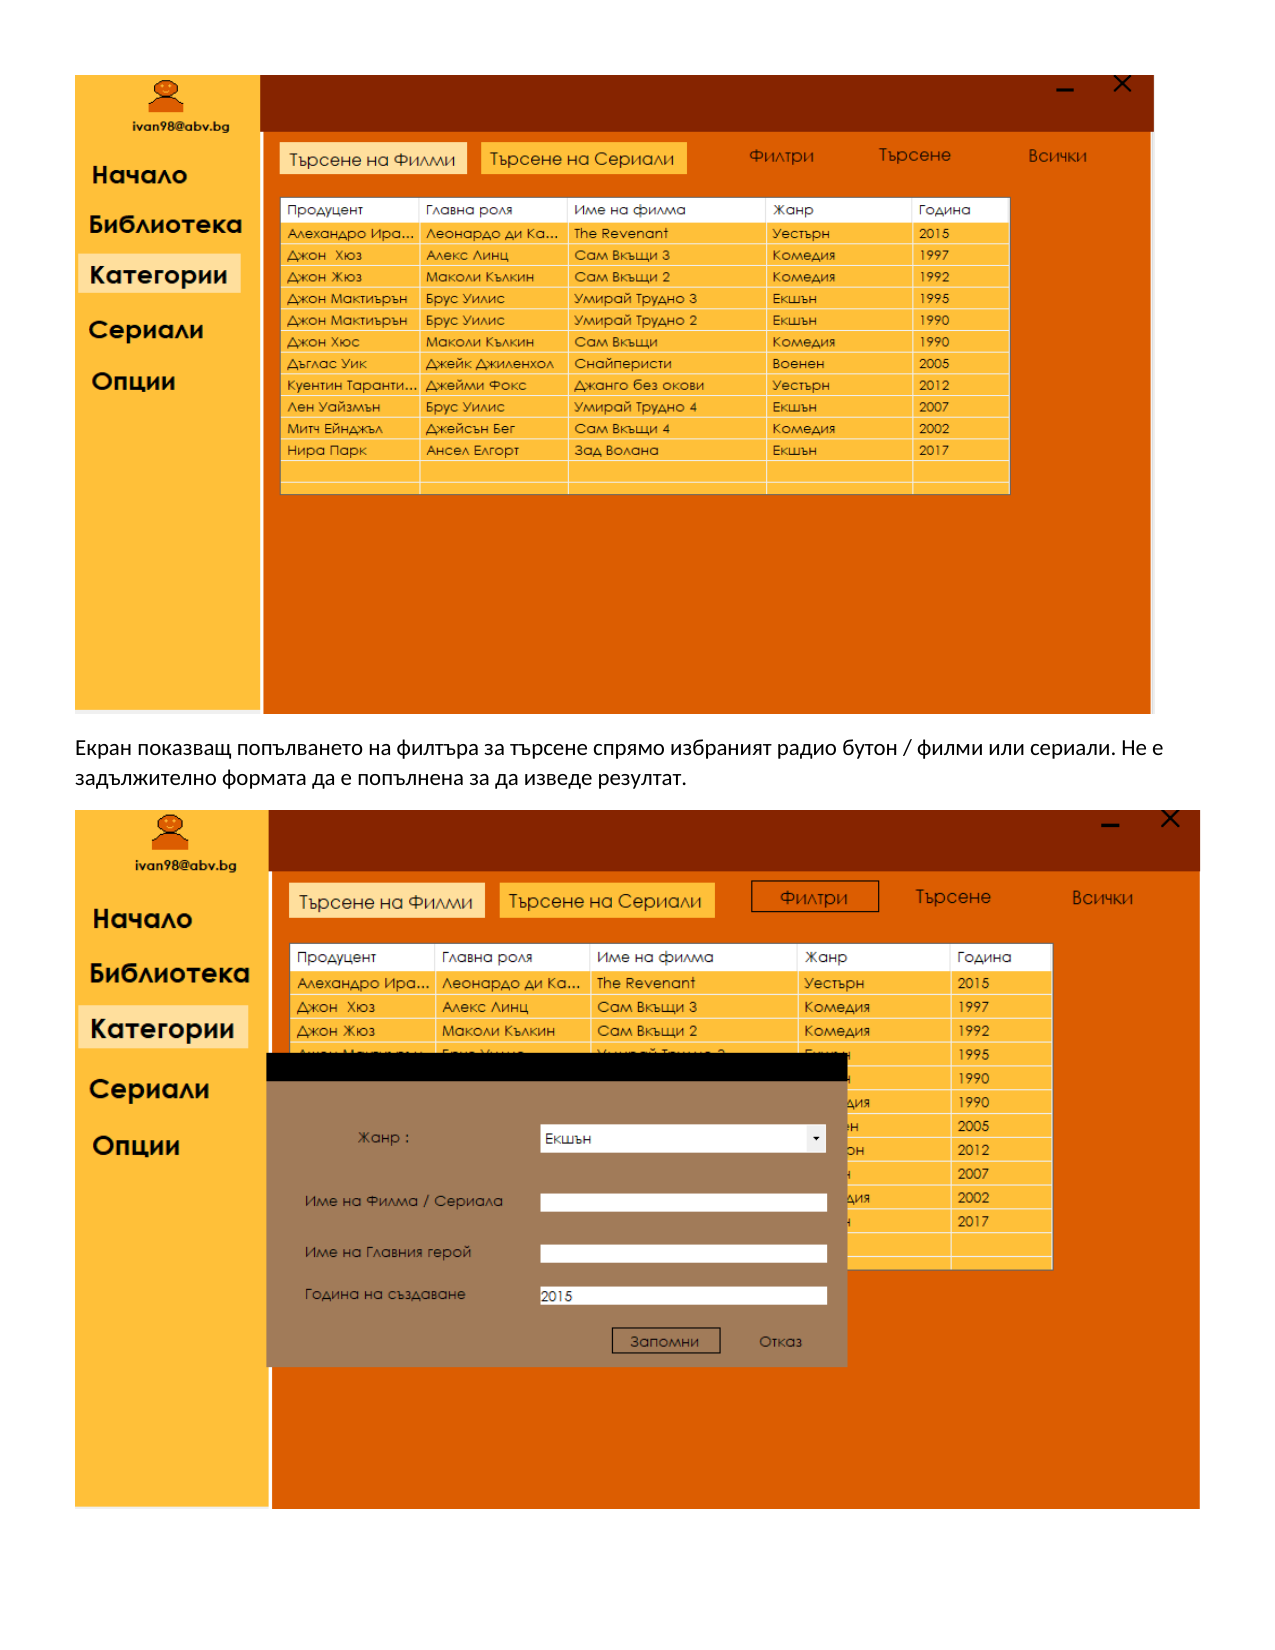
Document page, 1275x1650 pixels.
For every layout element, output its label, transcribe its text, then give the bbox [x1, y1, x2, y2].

text Екран показващ попълването на филтъра за търсене спрямо избраният радио бутон / филми или сериали. Не е задължително формата да е попълнена за да изведе резултат. [75, 733, 1200, 791]
picture [75, 810, 1200, 1509]
picture [75, 75, 1155, 714]
